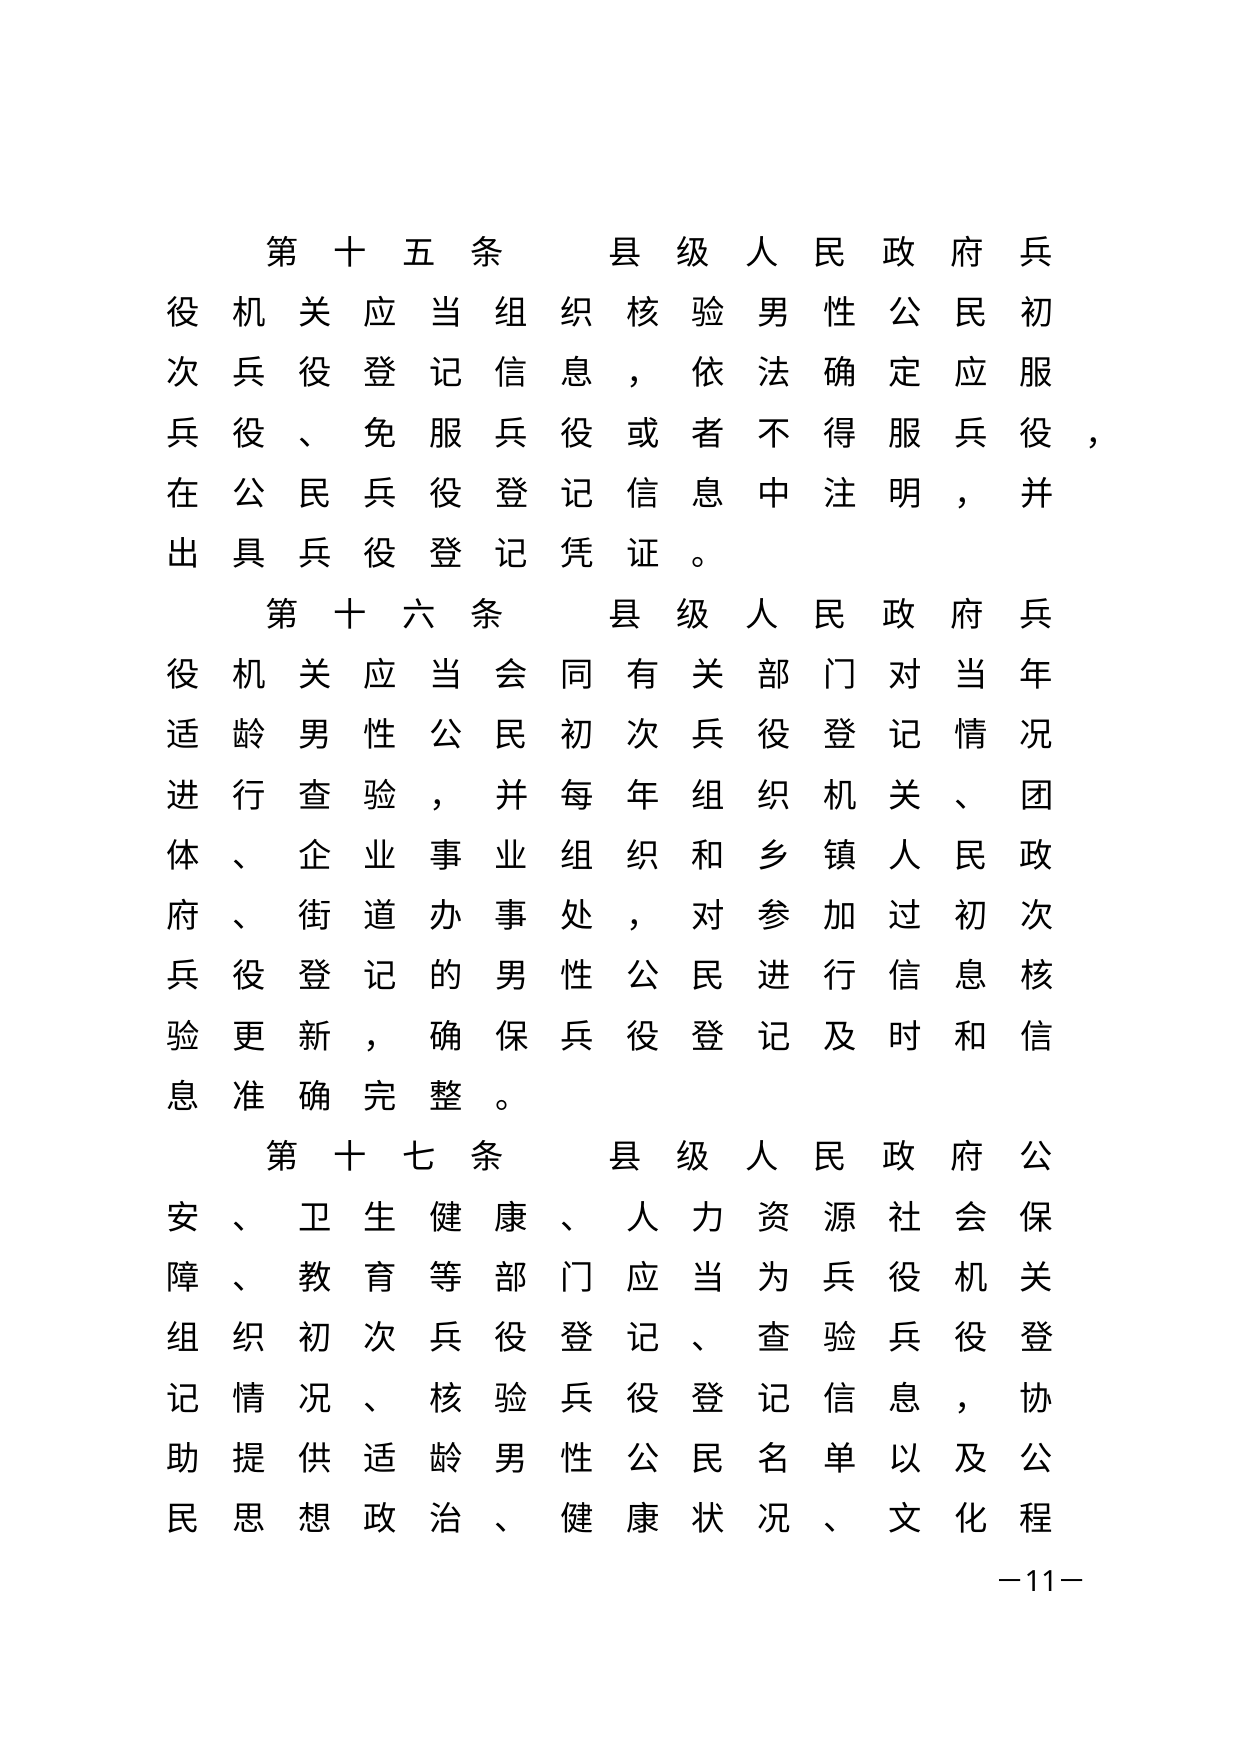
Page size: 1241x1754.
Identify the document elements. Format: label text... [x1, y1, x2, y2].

text 第十五条 县级人民政府兵役机关应当组织核验男性公民初次兵役登记信息，依法确定应服兵役、免服兵役或者不得服兵役，在公民兵役登记信息中注明，并出具兵役登记凭证。 [167, 219, 1085, 581]
text 第十六条 县级人民政府兵役机关应当会同有关部门对当年适龄男性公民初次兵役登记情况进行查验，并每年组织机关、团体、企业事业组织和乡镇人民政府、街道办事处，对参加过初次兵役登记的男性公民进行信息核验更新，确保兵役登记及时和信息准确完整。 [167, 581, 1085, 1124]
text 第十七条 县级人民政府公安、卫生健康、人力资源社会保障、教育等部门应当为兵役机关组织初次兵役登记、查验兵役登记情况、核验兵役登记信息，协助提供适龄男性公民名单以及公民思想政治、健康状况、文化程度等信息。 [167, 1124, 1085, 1546]
